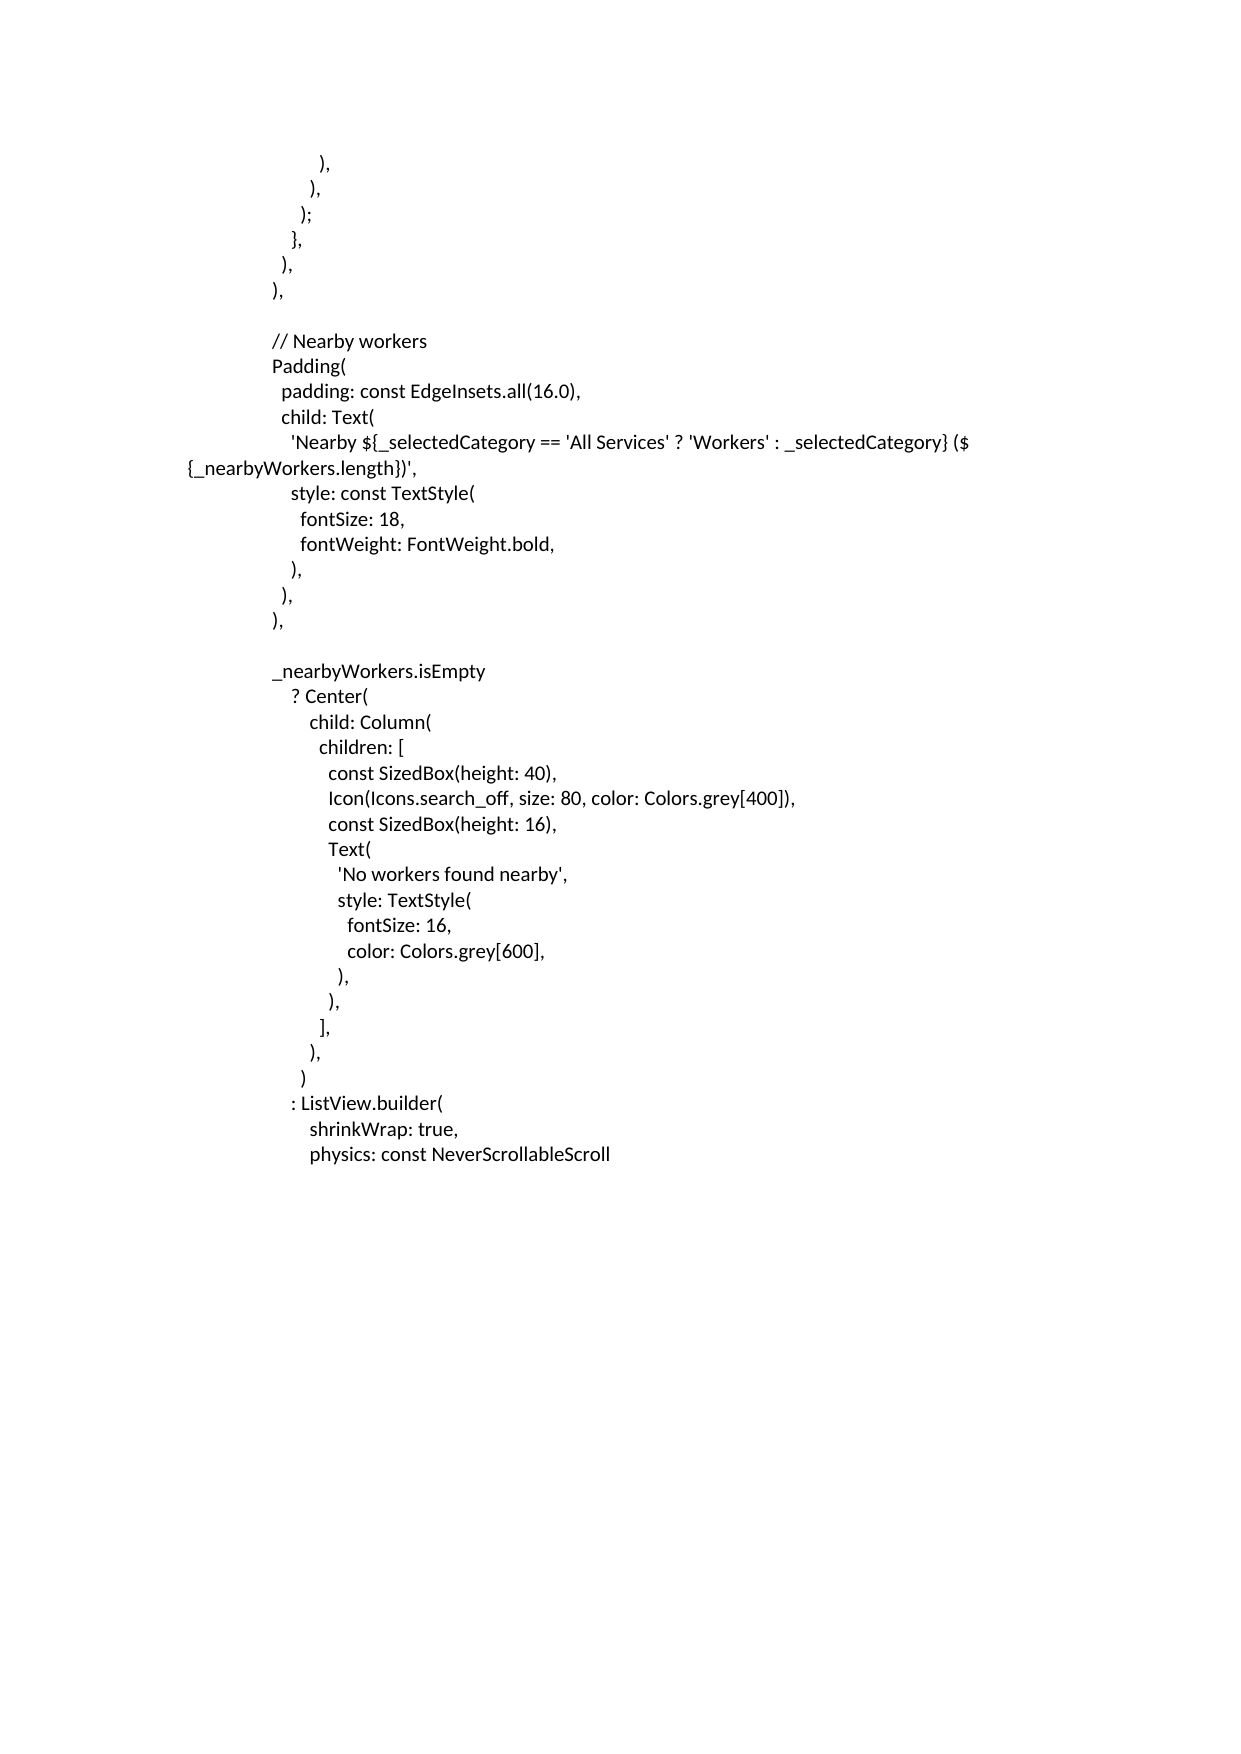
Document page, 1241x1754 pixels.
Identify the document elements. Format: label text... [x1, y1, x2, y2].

text ), [187, 277, 1053, 302]
text Padding( [187, 353, 1053, 379]
text ), [187, 175, 1053, 201]
text // Nearby workers [187, 328, 1053, 353]
text ), [187, 989, 1053, 1014]
text shrinkWrap: true, [187, 1116, 1053, 1141]
text color: Colors.grey[600], [187, 938, 1053, 963]
text const SizedBox(height: 40), [187, 760, 1053, 785]
text style: const TextStyle( [187, 480, 1053, 506]
text child: Text( [187, 404, 1053, 429]
text ], [187, 1014, 1053, 1039]
text ? Center( [187, 684, 1053, 709]
text Text( [187, 836, 1053, 862]
text const SizedBox(height: 16), [187, 811, 1053, 836]
text ), [187, 252, 1053, 277]
text fontSize: 16, [187, 912, 1053, 938]
text ) [187, 1065, 1053, 1090]
text 'Nearby ${_selectedCategory == 'All Services' ? 'Workers' : _selectedCategory} (${_nearbyWorkers.length})', [187, 429, 1053, 480]
text child: Column( [187, 709, 1053, 734]
text fontWeight: FontWeight.bold, [187, 531, 1053, 557]
text padding: const EdgeInsets.all(16.0), [187, 379, 1053, 404]
text ), [187, 582, 1053, 607]
text Icon(Icons.search_off, size: 80, color: Colors.grey[400]), [187, 785, 1053, 811]
text ), [187, 607, 1053, 633]
text 'No workers found nearby', [187, 862, 1053, 887]
text ), [187, 557, 1053, 582]
text fontSize: 18, [187, 506, 1053, 531]
text ), [187, 1039, 1053, 1065]
text style: TextStyle( [187, 887, 1053, 912]
text _nearbyWorkers.isEmpty [187, 658, 1053, 684]
text : ListView.builder( [187, 1090, 1053, 1116]
text ), [187, 150, 1053, 175]
text children: [ [187, 734, 1053, 760]
text }, [187, 226, 1053, 252]
text physics: const NeverScrollableScroll [187, 1141, 1053, 1167]
text ); [187, 201, 1053, 226]
text ), [187, 963, 1053, 989]
